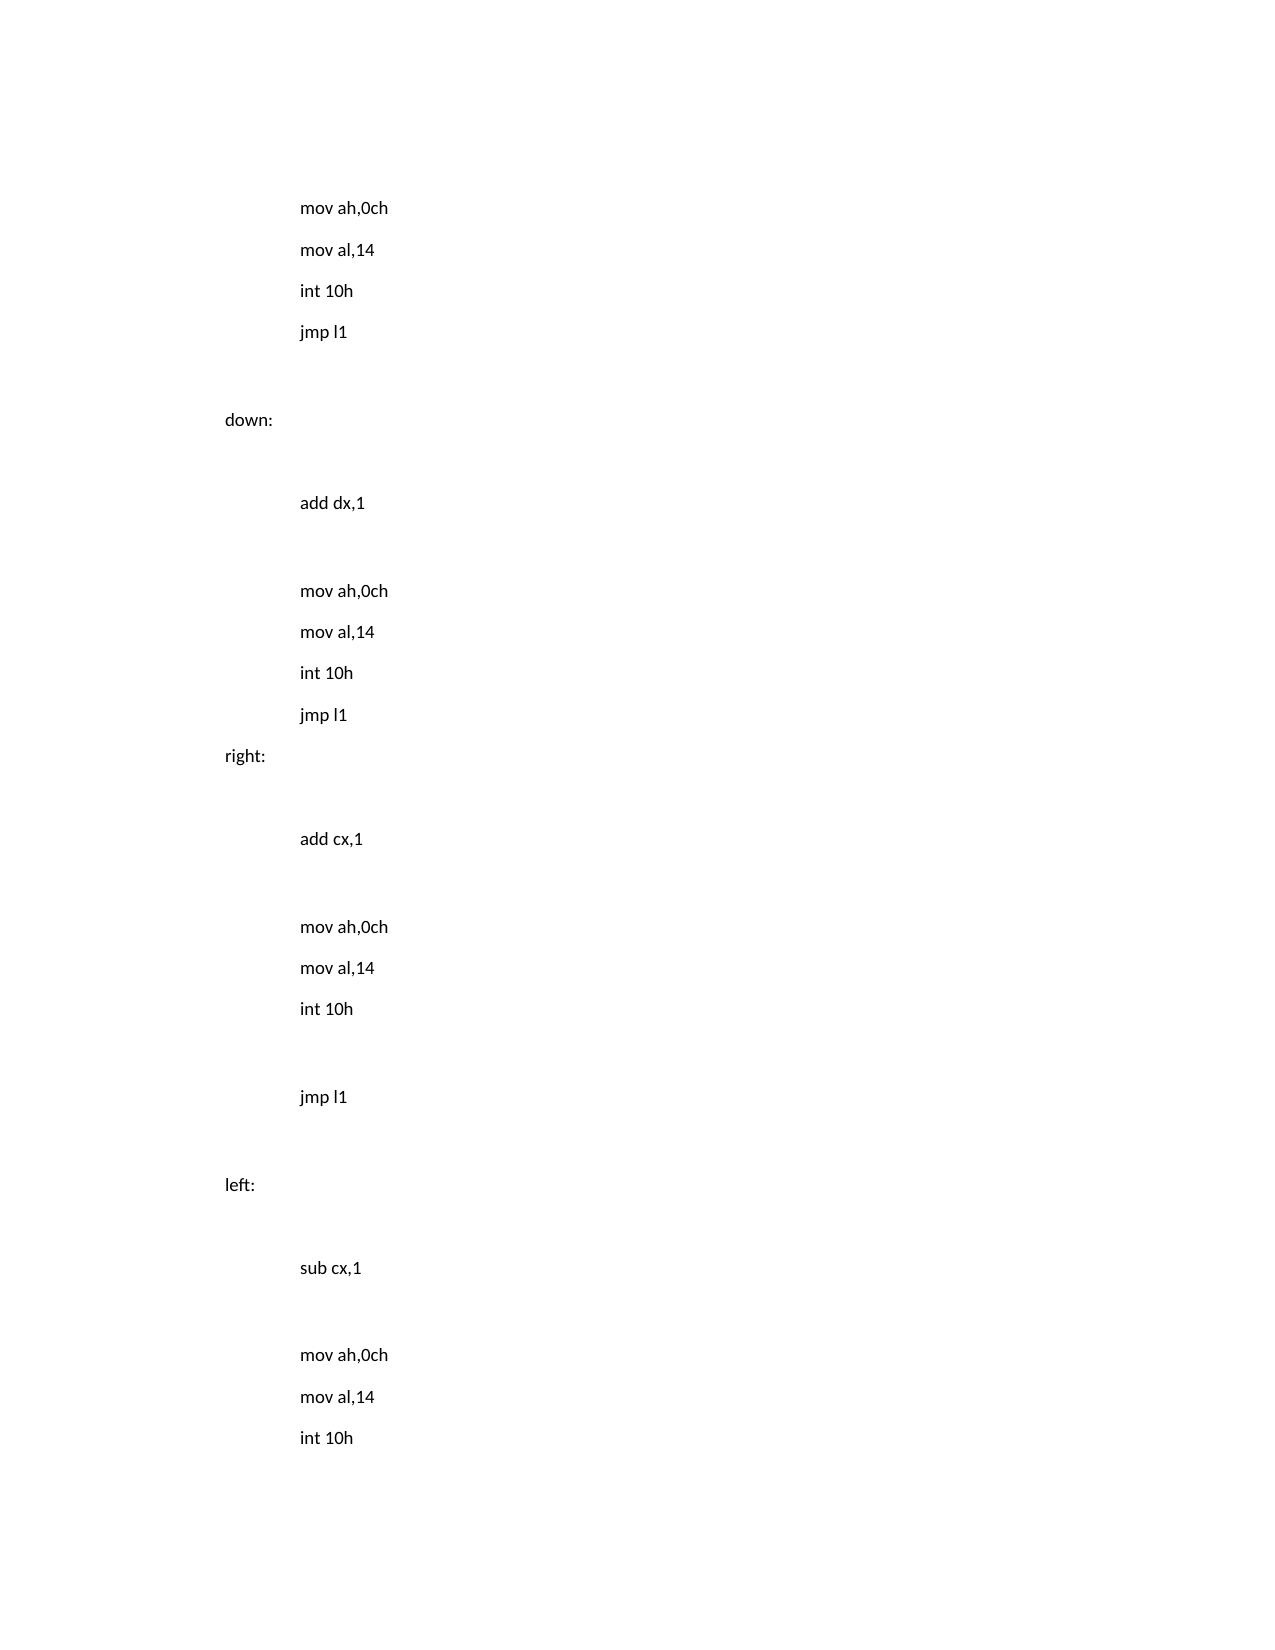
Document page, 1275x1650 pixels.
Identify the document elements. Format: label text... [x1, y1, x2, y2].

text int 10h [150, 662, 1125, 684]
text mov al,14 [150, 1385, 1125, 1408]
text sub cx,1 [150, 1256, 1125, 1279]
text jmp l1 [150, 703, 1125, 726]
text mov al,14 [150, 956, 1125, 979]
text left: [150, 1173, 1125, 1196]
text jmp l1 [150, 1085, 1125, 1108]
text int 10h [150, 1426, 1125, 1449]
text mov ah,0ch [150, 196, 1125, 219]
text jmp l1 [150, 321, 1125, 343]
text mov al,14 [150, 620, 1125, 643]
text mov al,14 [150, 238, 1125, 261]
text add cx,1 [150, 827, 1125, 850]
text down: [150, 408, 1125, 431]
text mov ah,0ch [150, 1344, 1125, 1367]
text right: [150, 744, 1125, 767]
text mov ah,0ch [150, 579, 1125, 602]
text add dx,1 [150, 491, 1125, 514]
text int 10h [150, 279, 1125, 302]
text mov ah,0ch [150, 915, 1125, 938]
text int 10h [150, 997, 1125, 1020]
